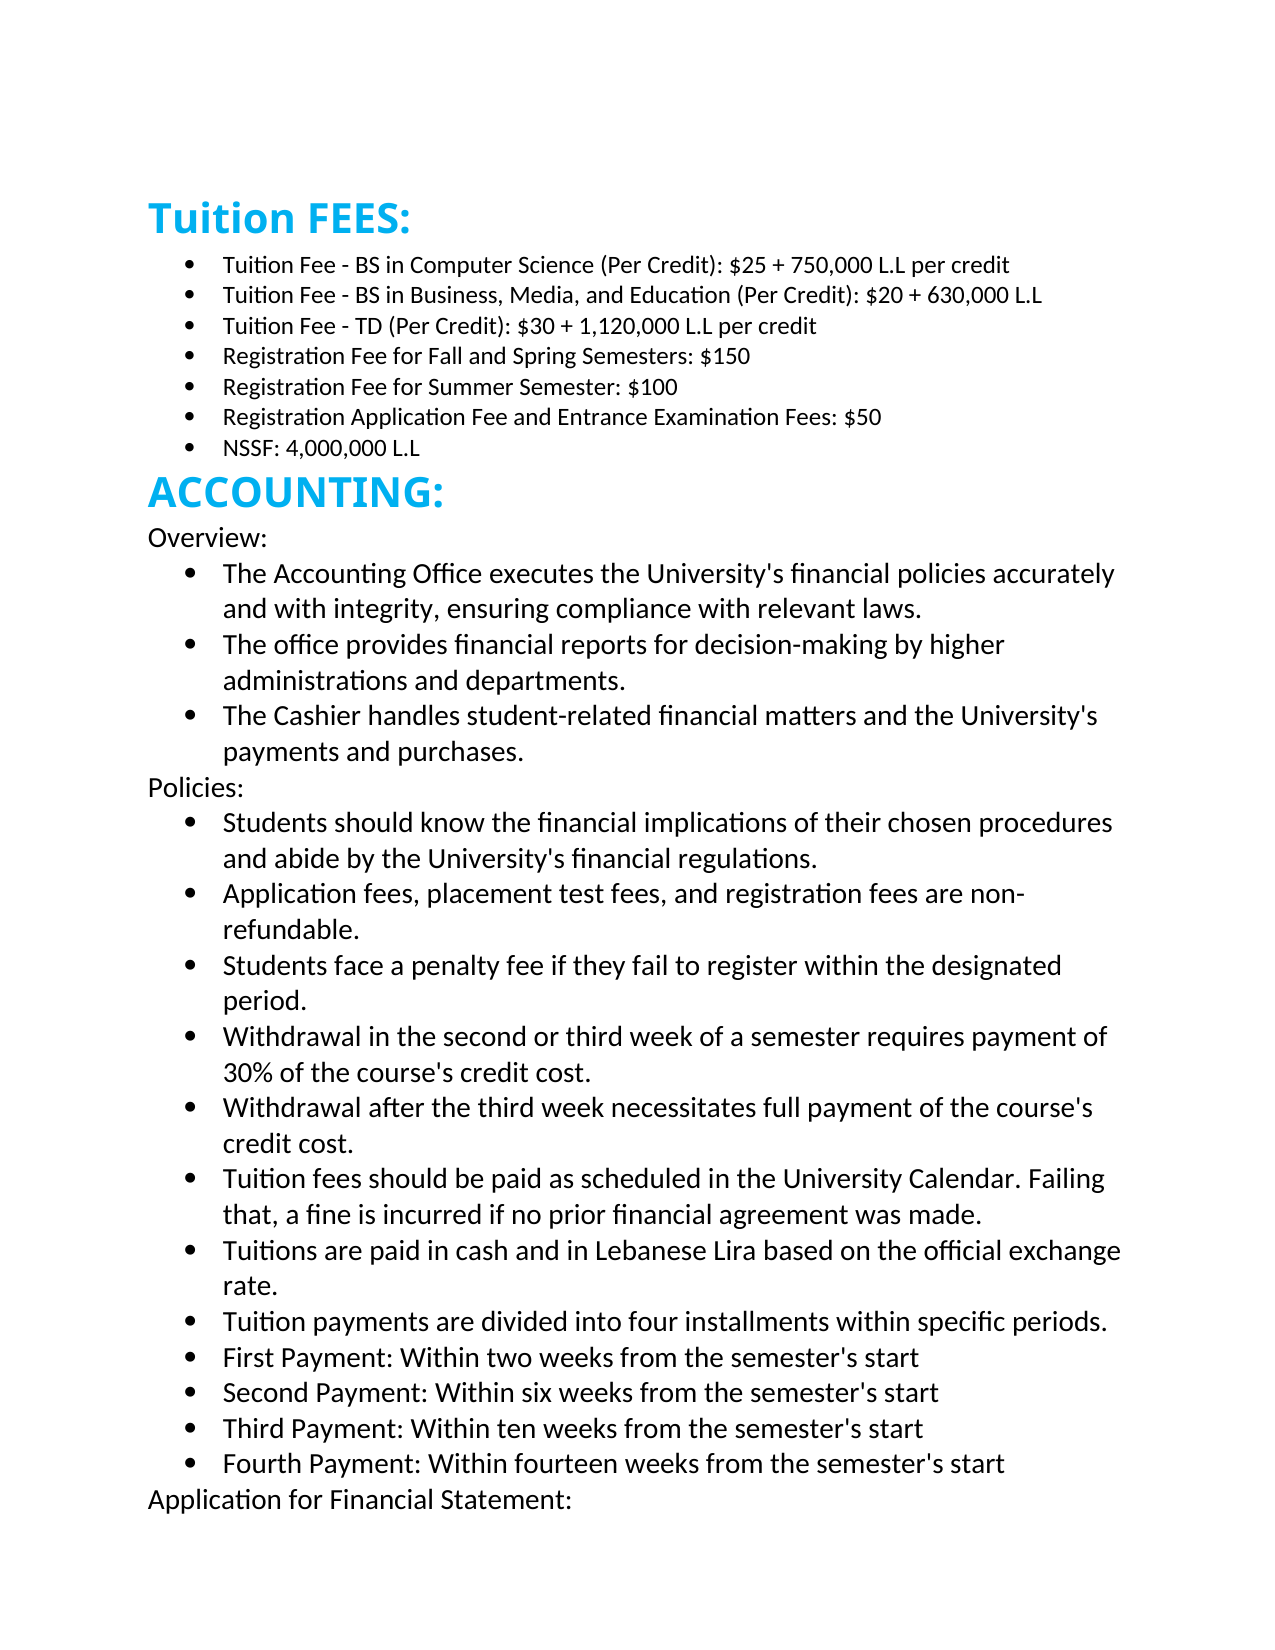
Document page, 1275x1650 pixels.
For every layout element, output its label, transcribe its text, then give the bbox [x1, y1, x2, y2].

text Overview: [148, 519, 1127, 555]
text Application for Financial Statement: [148, 1481, 1127, 1517]
list Registration Application Fee and Entrance Examination Fees: $50 [185, 401, 1127, 432]
list Tuition Fee - BS in Computer Science (Per Credit): $25 + 750,000 L.L per credit [185, 249, 1127, 279]
list Students face a penalty fee if they fail to register within the designated period. [185, 947, 1127, 1018]
text Policies: [148, 769, 1127, 804]
list Withdrawal in the second or third week of a semester requires payment of 30% of the course's credit cost. [185, 1018, 1127, 1089]
list Third Payment: Within ten weeks from the semester's start [185, 1410, 1127, 1446]
text ACCOUNTING: [148, 462, 1127, 519]
list Tuitions are paid in cash and in Lebanese Lira based on the official exchange rate. [185, 1232, 1127, 1303]
list First Payment: Within two weeks from the semester's start [185, 1339, 1127, 1374]
list Tuition fees should be paid as scheduled in the University Calendar. Failing that, a fine is incurred if no prior financial agreement was made. [185, 1161, 1127, 1232]
list Withdrawal after the third week necessitates full payment of the course's credit cost. [185, 1089, 1127, 1161]
list The office provides financial reports for decision-making by higher administrations and departments. [185, 626, 1127, 697]
list NSSF: 4,000,000 L.L [185, 432, 1127, 462]
list Registration Fee for Summer Semester: $100 [185, 371, 1127, 401]
list Second Payment: Within six weeks from the semester's start [185, 1374, 1127, 1410]
subtitle Tuition FEES: [148, 183, 1127, 246]
list Students should know the financial implications of their chosen procedures and abide by the University's financial regulations. [185, 804, 1127, 876]
list The Accounting Office executes the University's financial policies accurately and with integrity, ensuring compliance with relevant laws. [185, 555, 1127, 626]
list Application fees, placement test fees, and registration fees are non-refundable. [185, 876, 1127, 947]
list Tuition Fee - TD (Per Credit): $30 + 1,120,000 L.L per credit [185, 310, 1127, 340]
list Registration Fee for Fall and Spring Semesters: $150 [185, 340, 1127, 371]
list The Cashier handles student-related financial matters and the University's payments and purchases. [185, 697, 1127, 769]
list Fourth Payment: Within fourteen weeks from the semester's start [185, 1446, 1127, 1481]
list Tuition payments are divided into four installments within specific periods. [185, 1303, 1127, 1339]
list Tuition Fee - BS in Business, Media, and Education (Per Credit): $20 + 630,000 L.L [185, 279, 1127, 310]
